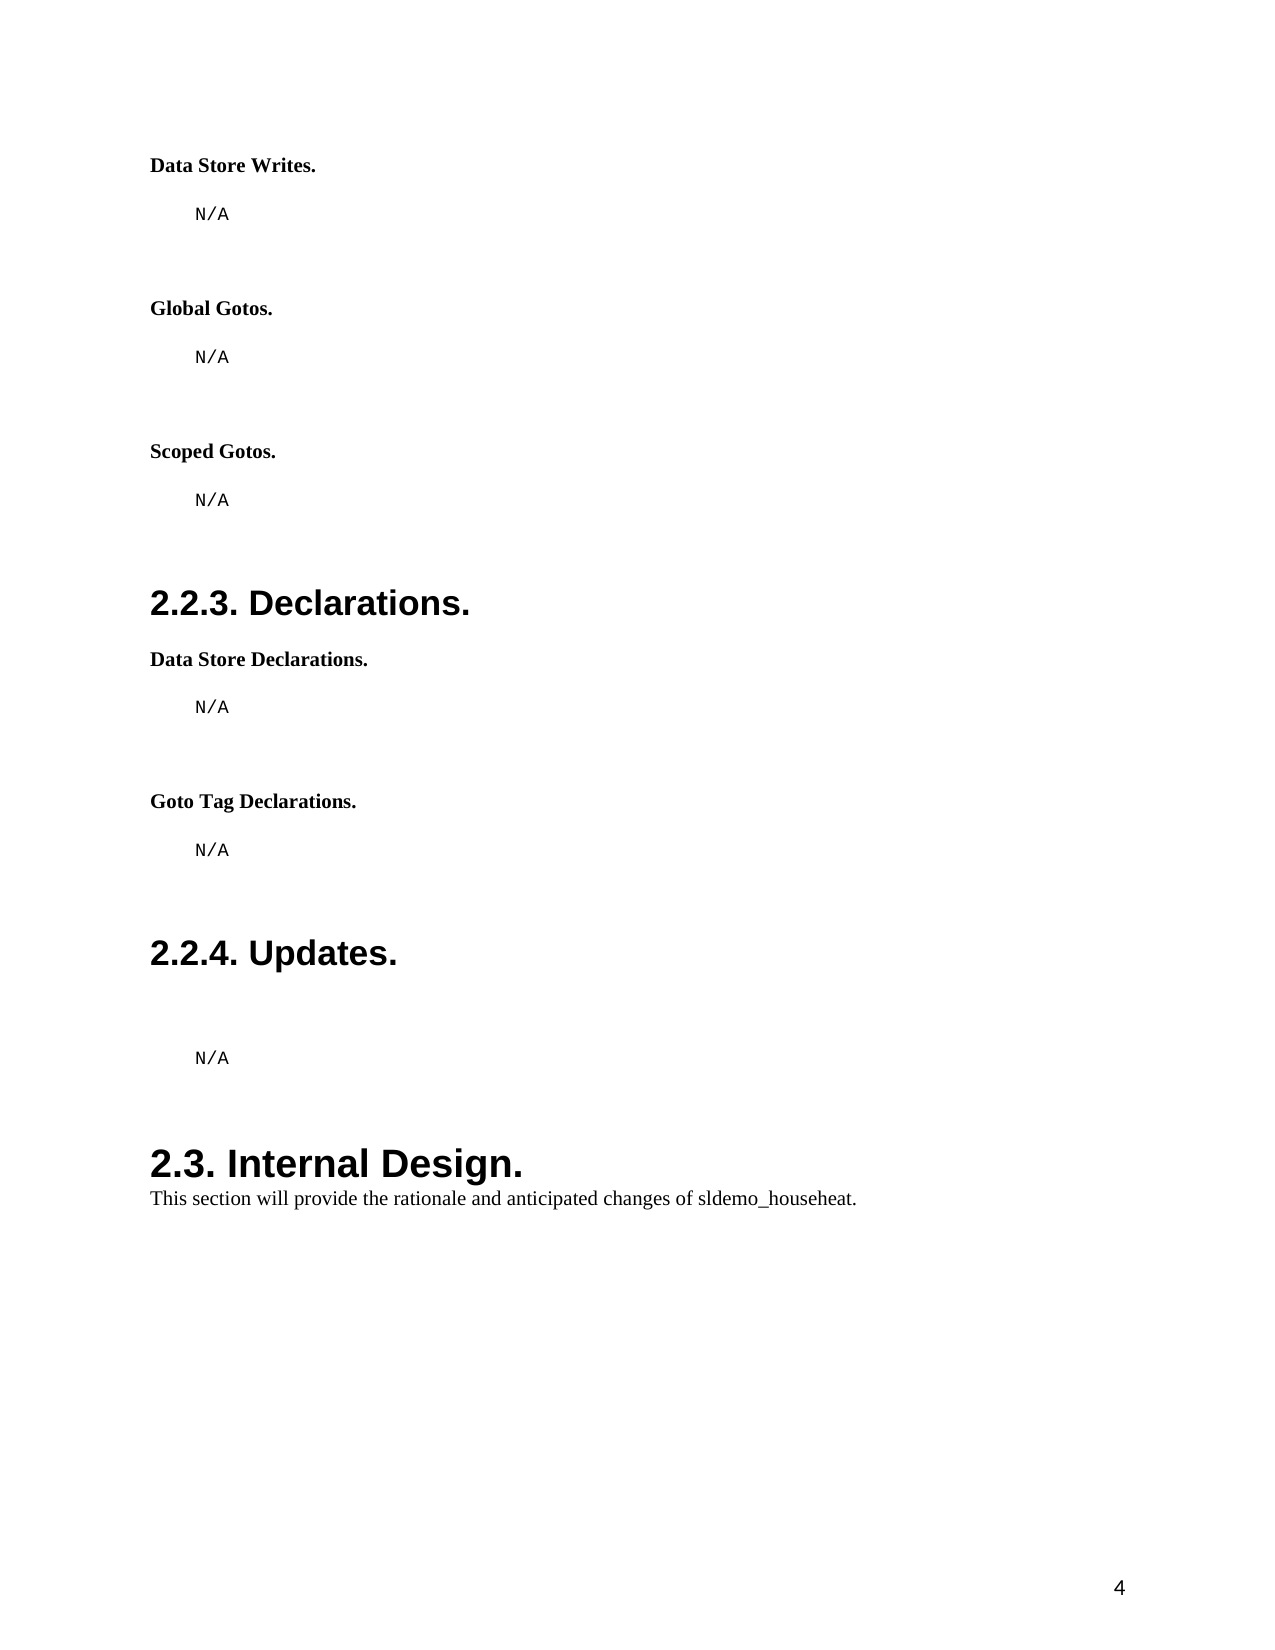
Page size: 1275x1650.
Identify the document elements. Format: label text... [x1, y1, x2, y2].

text Data Store Writes. [150, 153, 1125, 177]
text 2.2.3. Declarations. [150, 582, 1125, 622]
text Scoped Gotos. [150, 439, 1125, 463]
text Goto Tag Declarations. [150, 789, 1125, 813]
text 2.2.4. Updates. [150, 932, 1125, 973]
text 2.3. Internal Design. [150, 1140, 1125, 1186]
text N/A [150, 1043, 1125, 1070]
text Global Gotos. [150, 296, 1125, 320]
text This section will provide the rationale and anticipated changes of sldemo_househeat. [150, 1186, 1125, 1210]
text N/A [150, 199, 1125, 226]
text N/A [150, 835, 1125, 862]
text N/A [150, 342, 1125, 369]
text N/A [150, 692, 1125, 719]
text N/A [150, 484, 1125, 512]
text Data Store Declarations. [150, 647, 1125, 671]
